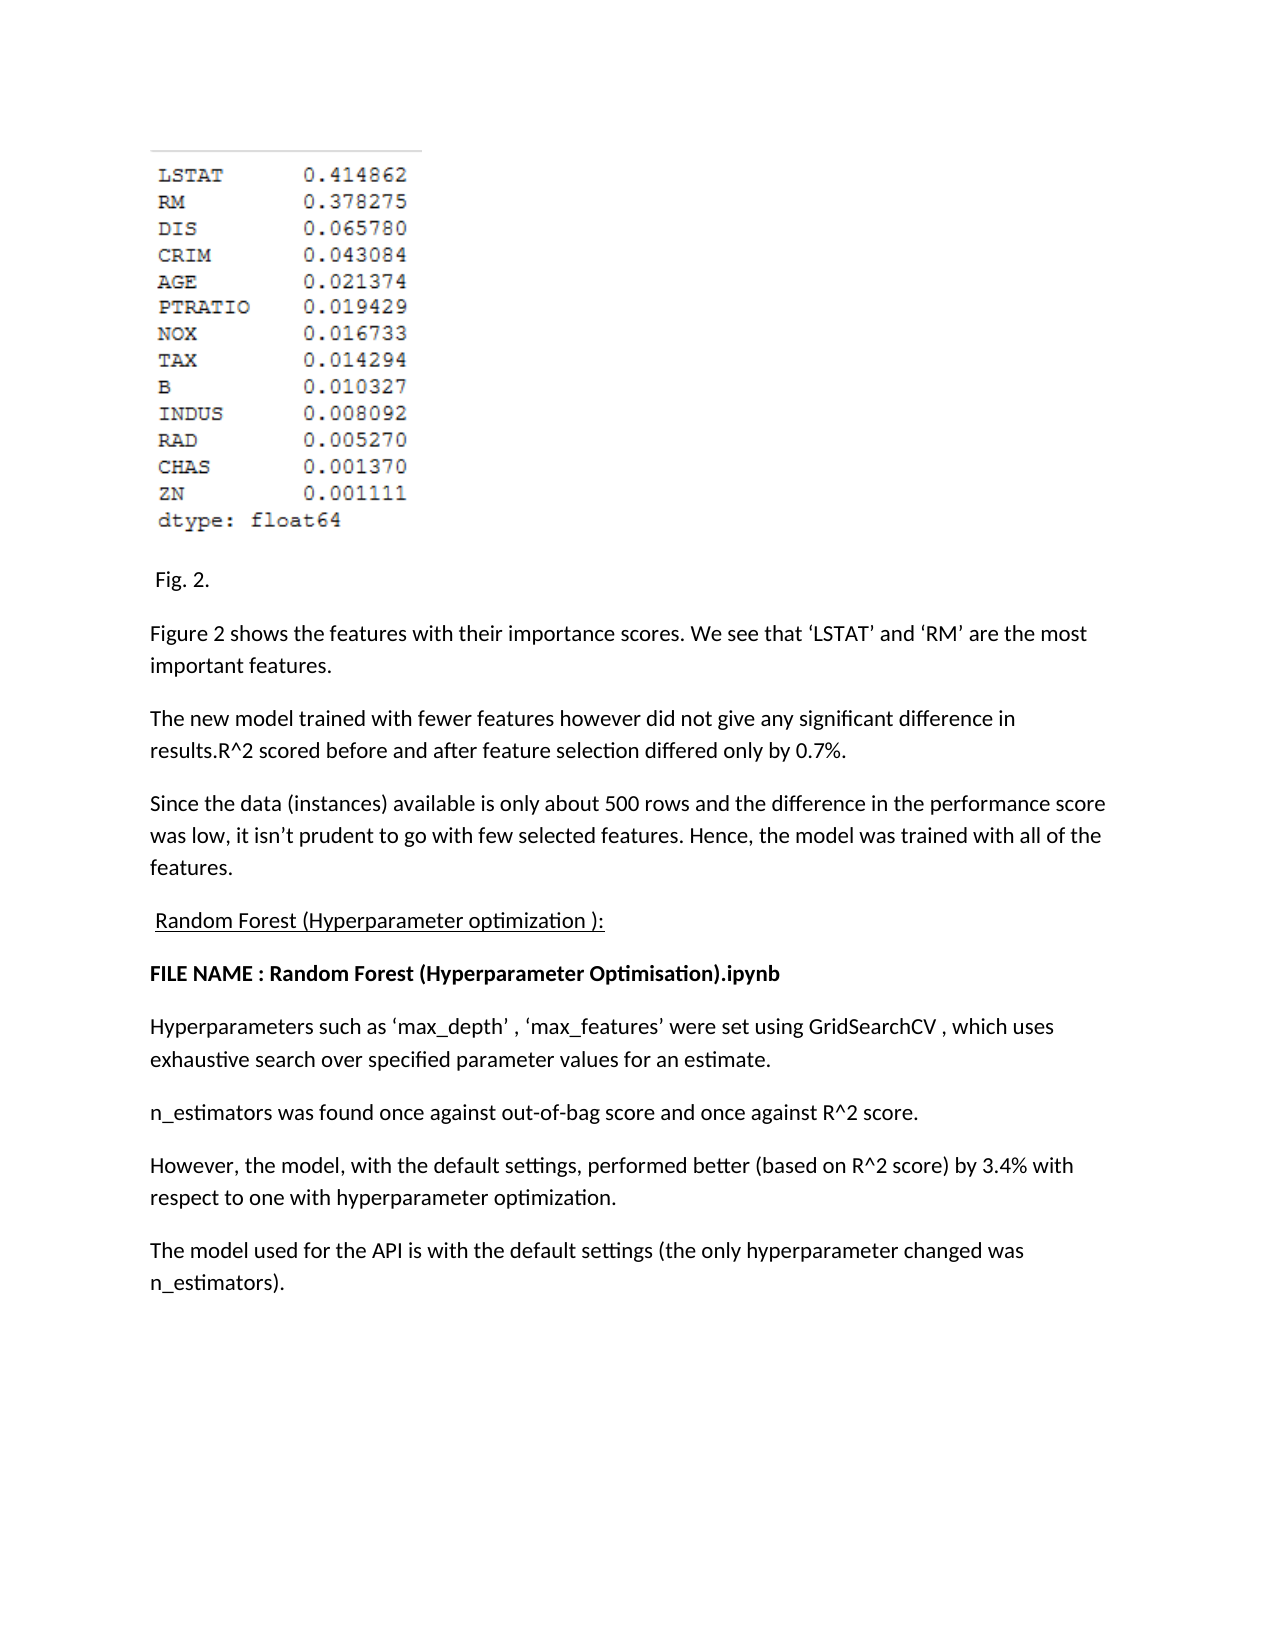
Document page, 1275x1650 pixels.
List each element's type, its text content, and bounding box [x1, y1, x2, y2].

text FILE NAME : Random Forest (Hyperparameter Optimisation).ipynb [150, 959, 1125, 987]
text n_estimators was found once against out-of-bag score and once against R^2 score. [150, 1098, 1125, 1126]
text The new model trained with fewer features however did not give any significant difference in results.R^2 scored before and after feature selection differed only by 0.7%. [150, 704, 1125, 764]
text Random Forest (Hyperparameter optimization ): [150, 906, 1125, 934]
text However, the model, with the default settings, performed better (based on R^2 score) by 3.4% with respect to one with hyperparameter optimization. [150, 1151, 1125, 1211]
text Since the data (instances) available is only about 500 rows and the difference in the performance score was low, it isn’t prudent to go with few selected features. Hence, the model was trained with all of the features. [150, 789, 1125, 881]
text The model used for the API is with the default settings (the only hyperparameter changed was n_estimators). [150, 1236, 1125, 1296]
picture [150, 150, 422, 541]
text Fig. 2. [150, 566, 1125, 594]
text Hyperparameters such as ‘max_depth’ , ‘max_features’ were set using GridSearchCV , which uses exhaustive search over specified parameter values for an estimate. [150, 1012, 1125, 1073]
text Figure 2 shows the features with their importance scores. We see that ‘LSTAT’ and ‘RM’ are the most important features. [150, 619, 1125, 679]
